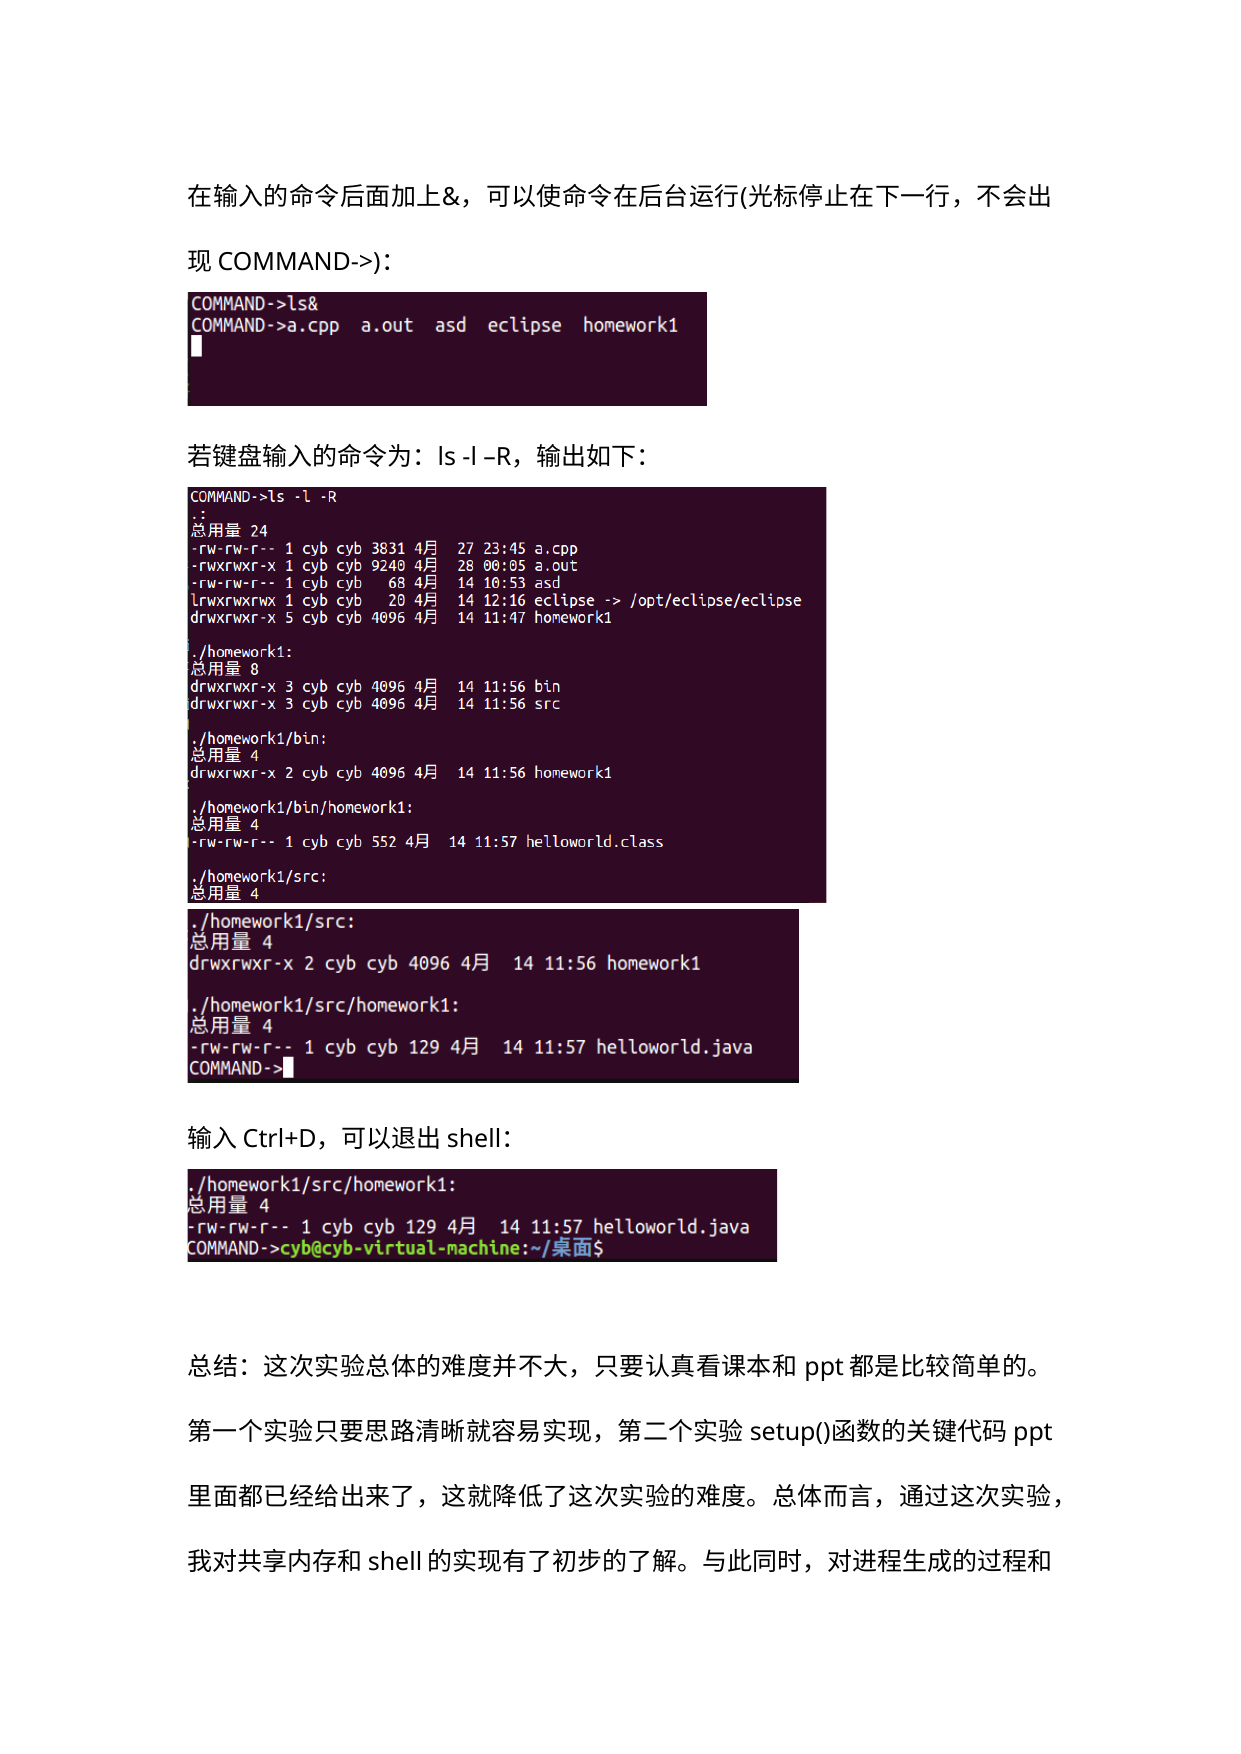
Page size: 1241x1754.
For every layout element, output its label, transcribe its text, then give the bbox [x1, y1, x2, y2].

text 若键盘输入的命令为：ls -l –R，输出如下： [187, 422, 1053, 487]
text 在输入的命令后面加上&，可以使命令在后台运行(光标停止在下一行，不会出现COMMAND->)： [187, 162, 1053, 292]
picture [187, 909, 799, 1083]
picture [187, 487, 827, 903]
text 输入Ctrl+D，可以退出shell： [187, 1104, 1053, 1169]
picture [187, 292, 707, 406]
picture [187, 1169, 778, 1262]
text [187, 1332, 1053, 1592]
